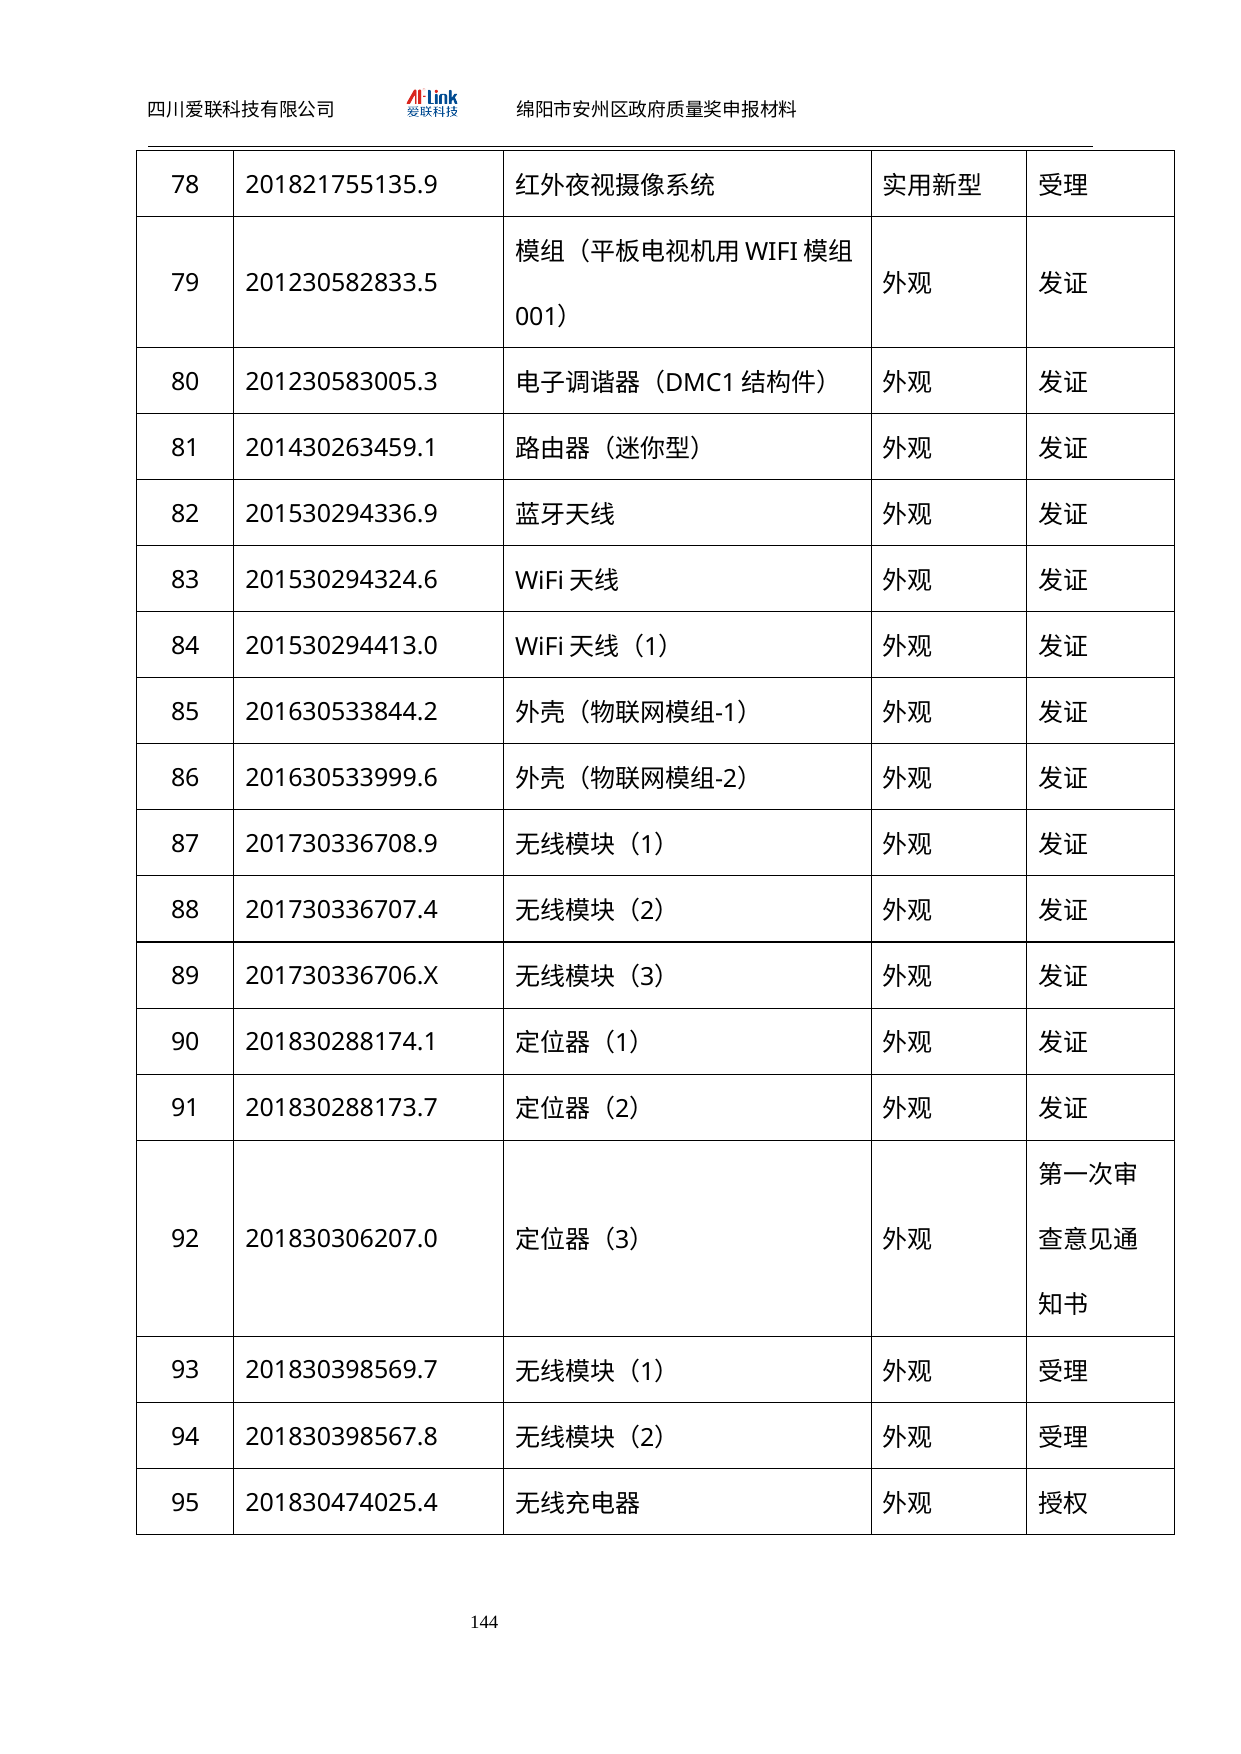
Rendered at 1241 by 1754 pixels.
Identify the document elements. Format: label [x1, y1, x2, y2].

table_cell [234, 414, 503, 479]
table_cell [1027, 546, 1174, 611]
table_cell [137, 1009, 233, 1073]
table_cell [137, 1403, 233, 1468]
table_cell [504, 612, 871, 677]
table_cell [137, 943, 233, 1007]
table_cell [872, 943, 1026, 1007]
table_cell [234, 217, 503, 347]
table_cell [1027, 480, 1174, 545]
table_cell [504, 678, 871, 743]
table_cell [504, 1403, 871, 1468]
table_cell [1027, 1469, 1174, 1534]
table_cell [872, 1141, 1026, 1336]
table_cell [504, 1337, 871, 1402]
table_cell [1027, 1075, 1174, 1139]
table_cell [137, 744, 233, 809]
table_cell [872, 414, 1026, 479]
picture [406, 88, 458, 117]
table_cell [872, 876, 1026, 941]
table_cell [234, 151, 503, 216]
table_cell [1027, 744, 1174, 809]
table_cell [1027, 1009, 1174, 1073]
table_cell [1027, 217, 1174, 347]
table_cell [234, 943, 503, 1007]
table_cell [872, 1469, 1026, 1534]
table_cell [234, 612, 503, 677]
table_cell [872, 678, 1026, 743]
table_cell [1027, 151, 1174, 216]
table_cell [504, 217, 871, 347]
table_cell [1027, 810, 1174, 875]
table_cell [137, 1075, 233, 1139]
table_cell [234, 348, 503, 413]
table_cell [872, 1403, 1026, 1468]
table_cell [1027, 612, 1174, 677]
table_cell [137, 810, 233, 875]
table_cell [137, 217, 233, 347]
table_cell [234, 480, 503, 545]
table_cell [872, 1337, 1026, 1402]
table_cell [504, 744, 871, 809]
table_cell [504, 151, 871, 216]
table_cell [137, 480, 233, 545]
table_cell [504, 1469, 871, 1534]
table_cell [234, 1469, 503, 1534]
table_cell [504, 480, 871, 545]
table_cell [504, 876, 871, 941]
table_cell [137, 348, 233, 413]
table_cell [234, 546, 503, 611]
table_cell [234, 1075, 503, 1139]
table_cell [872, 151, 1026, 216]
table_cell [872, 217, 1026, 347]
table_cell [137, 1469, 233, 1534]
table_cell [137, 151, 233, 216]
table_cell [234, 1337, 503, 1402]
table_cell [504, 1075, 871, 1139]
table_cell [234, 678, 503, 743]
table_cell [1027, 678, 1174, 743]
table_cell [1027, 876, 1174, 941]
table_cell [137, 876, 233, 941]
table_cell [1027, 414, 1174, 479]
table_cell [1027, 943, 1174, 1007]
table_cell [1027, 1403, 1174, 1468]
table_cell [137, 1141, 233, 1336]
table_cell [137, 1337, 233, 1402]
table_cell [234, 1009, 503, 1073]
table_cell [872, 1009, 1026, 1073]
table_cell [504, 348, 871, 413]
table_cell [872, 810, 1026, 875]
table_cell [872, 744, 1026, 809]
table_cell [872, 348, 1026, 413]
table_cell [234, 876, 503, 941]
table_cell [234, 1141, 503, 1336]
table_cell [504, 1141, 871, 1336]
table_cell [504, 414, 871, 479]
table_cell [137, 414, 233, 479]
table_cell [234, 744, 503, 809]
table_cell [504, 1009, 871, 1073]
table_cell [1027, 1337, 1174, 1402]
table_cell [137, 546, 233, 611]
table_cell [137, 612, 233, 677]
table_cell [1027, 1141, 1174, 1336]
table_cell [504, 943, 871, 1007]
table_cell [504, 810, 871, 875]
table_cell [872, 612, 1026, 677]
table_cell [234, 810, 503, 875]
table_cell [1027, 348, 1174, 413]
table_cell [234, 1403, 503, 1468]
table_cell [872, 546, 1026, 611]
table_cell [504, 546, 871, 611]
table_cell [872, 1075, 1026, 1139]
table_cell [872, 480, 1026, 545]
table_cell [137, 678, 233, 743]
